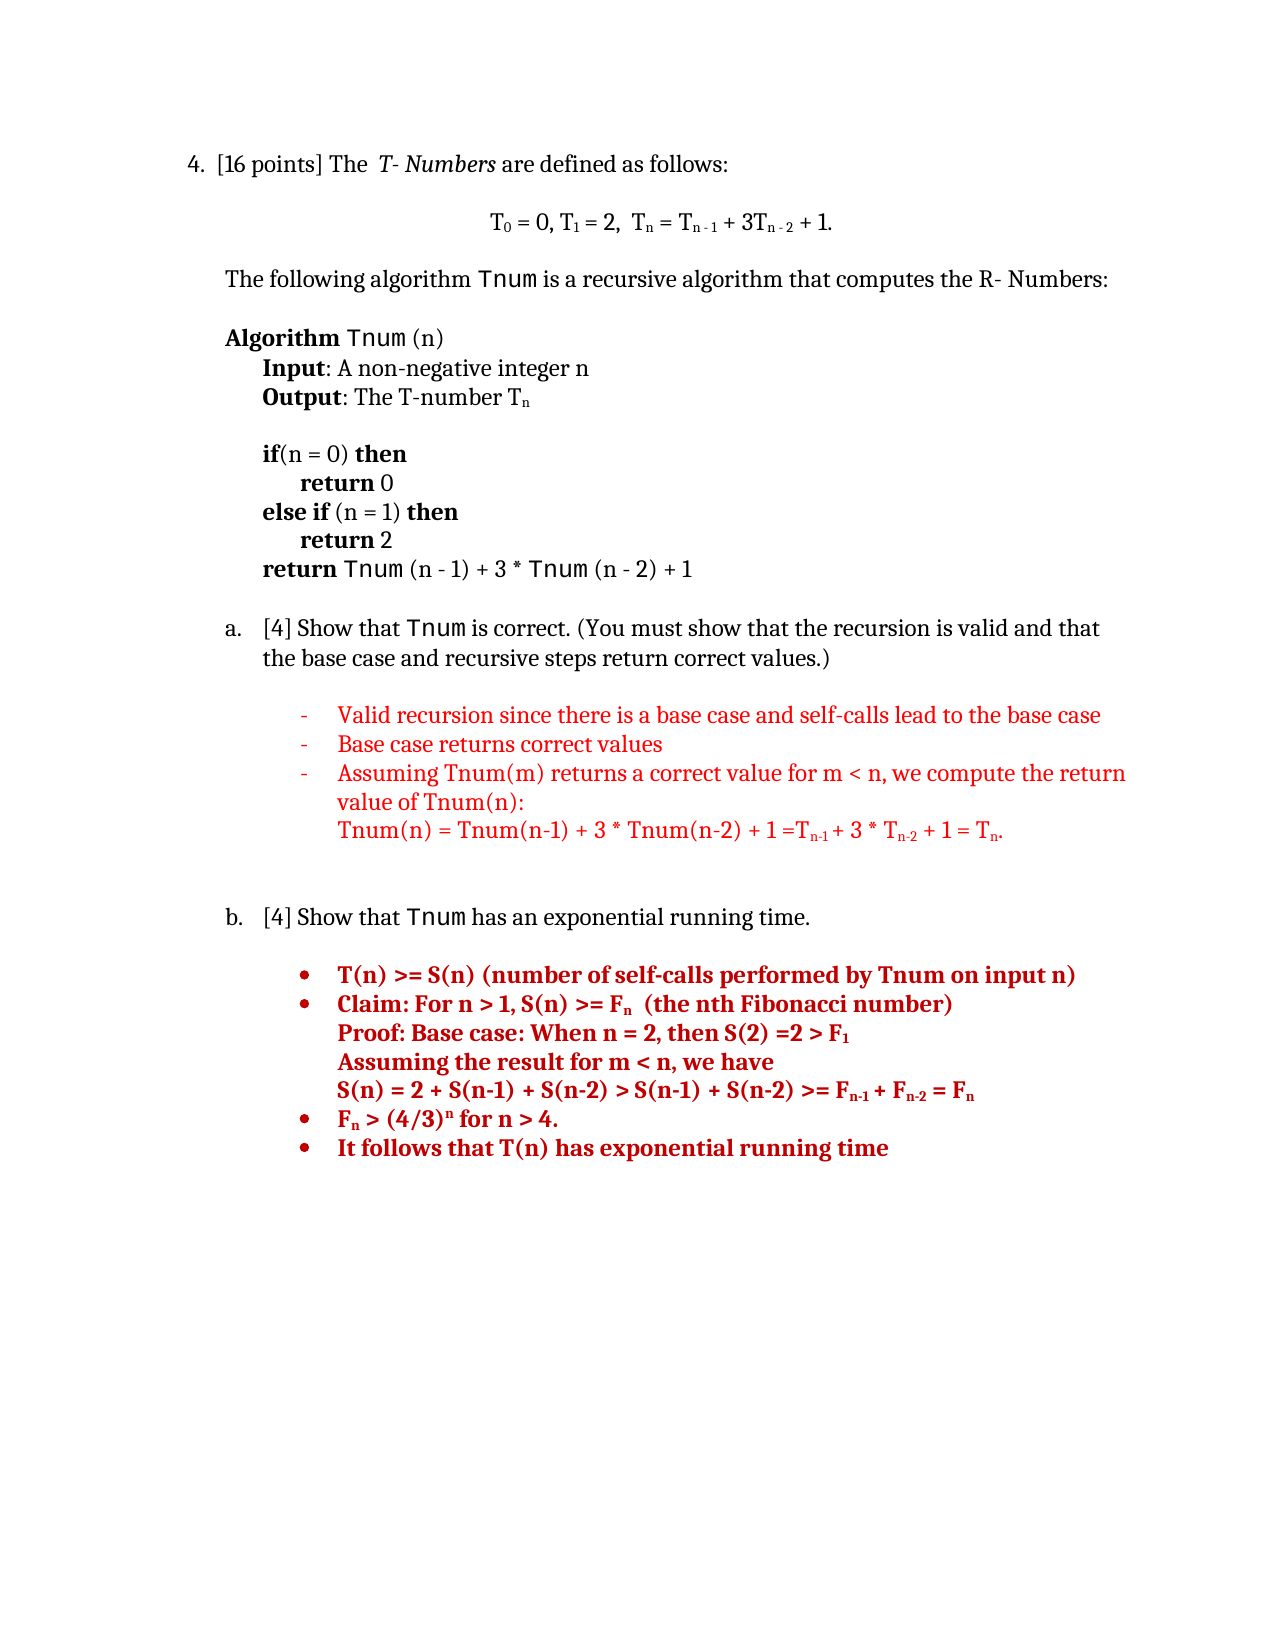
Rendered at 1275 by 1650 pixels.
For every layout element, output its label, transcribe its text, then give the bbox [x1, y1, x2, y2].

text Output: The T-number Tn [225, 382, 1134, 411]
list [4] Show that Tnum is correct. (You must show that the recursion is valid and that the base case and recursive steps return correct values.) [225, 614, 1134, 701]
text return 2 [225, 526, 1134, 555]
list T(n) >= S(n) (number of self-calls performed by Tnum on input n) [300, 961, 1134, 990]
list Assuming the result for m < n, we have S(n) = 2 + S(n-1) + S(n-2) > S(n-1) + S(n-2) >= Fn-1 + Fn-2 = Fn [337, 1047, 1134, 1105]
text else if (n = 1) then [225, 497, 1134, 526]
text Input: A non-negative integer n [225, 354, 1134, 382]
list Base case returns correct values [300, 730, 1134, 759]
text T0 = 0, T1 = 2, Tn = Tn - 1 + 3Tn - 2 + 1. [187, 207, 1134, 265]
text The following algorithm Tnum is a recursive algorithm that computes the R- Numbers: Algorithm Tnum (n) [225, 265, 1134, 354]
list Valid recursion since there is a base case and self-calls lead to the base case [300, 701, 1134, 730]
list Assuming Tnum(m) returns a correct value for m < n, we compute the return value of Tnum(n): Tnum(n) = Tnum(n-1) + 3 * Tnum(n-2) + 1 =Tn-1 + 3 * Tn-2 + 1 = Tn. [300, 759, 1134, 902]
text 4. [16 points] The T- Numbers are defined as follows: [187, 150, 1134, 207]
list Claim: For n > 1, S(n) >= Fn (the nth Fibonacci number) Proof: Base case: When n = 2, then S(2) =2 > F1 [300, 990, 1134, 1047]
text if(n = 0) then [225, 440, 1134, 469]
text return Tnum (n - 1) + 3 * Tnum (n - 2) + 1 [225, 555, 1134, 585]
list Fn > (4/3)n for n > 4. [300, 1105, 1134, 1134]
list It follows that T(n) has exponential running time [300, 1134, 1134, 1191]
text return 0 [225, 469, 1134, 497]
list [4] Show that Tnum has an exponential running time. [225, 902, 1134, 961]
